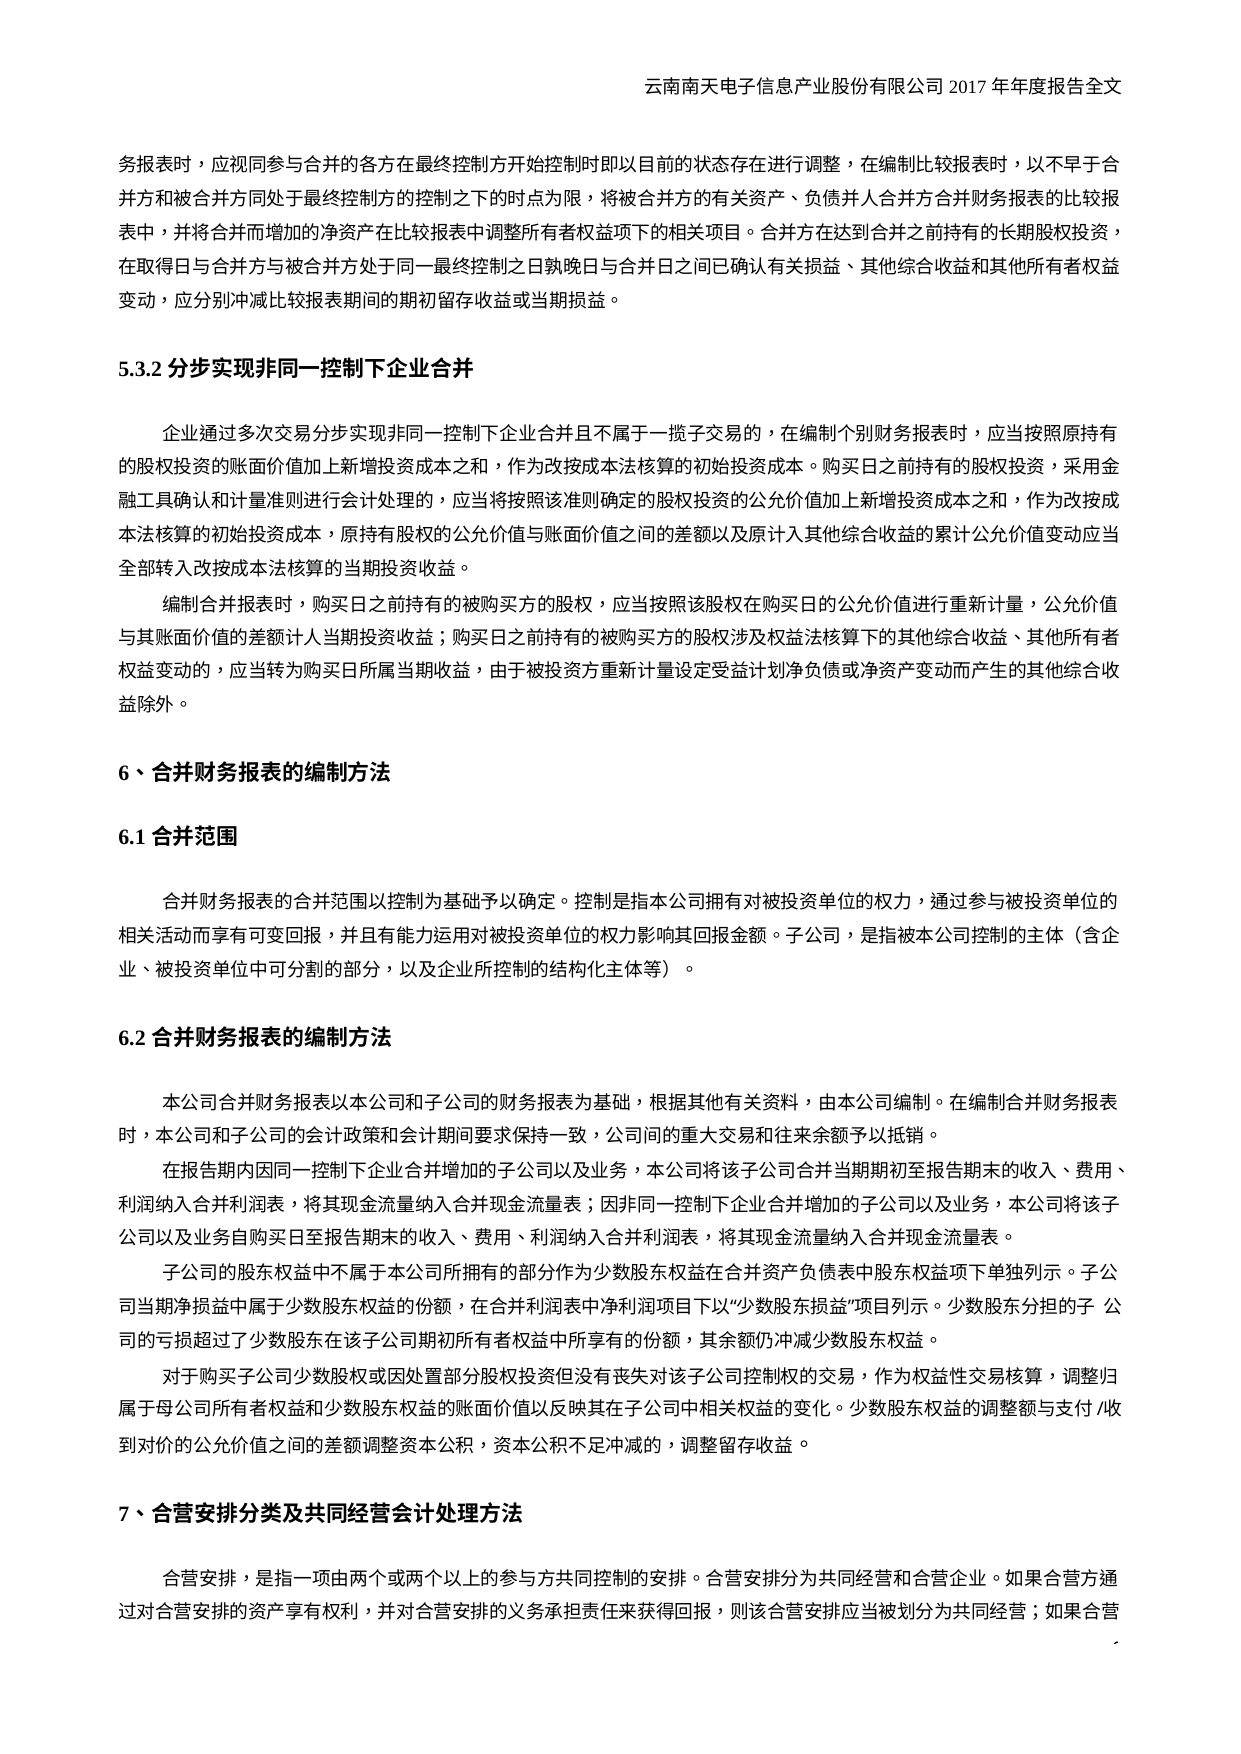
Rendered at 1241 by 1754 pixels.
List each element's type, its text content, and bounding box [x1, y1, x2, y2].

subtitle 6.2 合并财务报表的编制方法 [118, 1022, 439, 1052]
subtitle 7、合营安排分类及共同经营会计处理方法 [118, 1498, 1133, 1527]
text 对于购买子公司少数股权或因处置部分股权投资但没有丧失对该子公司控制权的交易，作为权益性交易核算，调整归 属于母公司所有者权益和少数股东权益的账面价值以反映其在子公司中相关权益的变化。少数股东权益的调整额与支付/收 到对价的公允价值之间的差额调整资本公积，资本公积不足冲减的，调整留存收益。 [118, 1363, 1122, 1459]
text 在报告期内因同一控制下企业合并增加的子公司以及业务，本公司将该子公司合并当期期初至报告期末的收入、费用、 利润纳入合并利润表，将其现金流量纳入合并现金流量表；因非同一控制下企业合并增加的子公司以及业务，本公司将该子 公司以及业务自购买日至报告期末的收入、费用、利润纳入合并利润表，将其现金流量纳入合并现金流量表。 [118, 1158, 1133, 1250]
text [118, 1565, 1123, 1624]
text 本公司合并财务报表以本公司和子公司的财务报表为基础，根据其他有关资料，由本公司编制。在编制合并财务报表 时，本公司和子公司的会计政策和会计期间要求保持一致，公司间的重大交易和往来余额予以抵销。 [118, 1089, 1122, 1148]
text 子公司的股东权益中不属于本公司所拥有的部分作为少数股东权益在合并资产负债表中股东权益项下单独列示。子公 司当期净损益中属于少数股东权益的份额，在合并利润表中净利润项目下以“少数股东损益”项目列示。少数股东分担的子 公司的亏损超过了少数股东在该子公司期初所有者权益中所享有的份额，其余额仍冲减少数股东权益。 [118, 1259, 1122, 1353]
text 企业通过多次交易分步实现非同一控制下企业合并且不属于一揽子交易的，在编制个别财务报表时，应当按照原持有 的股权投资的账面价值加上新增投资成本之和，作为改按成本法核算的初始投资成本。购买日之前持有的股权投资，采用金 融工具确认和计量准则进行会计处理的，应当将按照该准则确定的股权投资的公允价值加上新增投资成本之和，作为改按成 本法核算的初始投资成本，原持有股权的公允价值与账面价值之间的差额以及原计入其他综合收益的累计公允价值变动应当 全部转入改按成本法核算的当期投资收益。 [118, 420, 1122, 581]
subtitle 5.3.2 分步实现非同一控制下企业合并 [118, 353, 1133, 383]
text 务报表时，应视同参与合并的各方在最终控制方开始控制时即以目前的状态存在进行调整，在编制比较报表时，以不早于合 并方和被合并方同处于最终控制方的控制之下的时点为限，将被合并方的有关资产、负债并人合并方合并财务报表的比较报 表中，并将合并而增加的净资产在比较报表中调整所有者权益项下的相关项目。合并方在达到合并之前持有的长期股权投资， 在取得日与合并方与被合并方处于同一最终控制之日孰晚日与合并日之间已确认有关损益、其他综合收益和其他所有者权益 变动，应分别冲减比较报表期间的期初留存收益或当期损益。 [118, 151, 1133, 312]
subtitle 6、合并财务报表的编制方法 [118, 757, 439, 786]
subtitle 6.1 合并范围 [118, 821, 439, 851]
text 编制合并报表时，购买日之前持有的被购买方的股权，应当按照该股权在购买日的公允价值进行重新计量，公允价值 与其账面价值的差额计人当期投资收益；购买日之前持有的被购买方的股权涉及权益法核算下的其他综合收益、其他所有者 权益变动的，应当转为购买日所属当期收益，由于被投资方重新计量设定受益计划净负债或净资产变动而产生的其他综合收 益除外。 [118, 591, 1122, 717]
text 合并财务报表的合并范围以控制为基础予以确定。控制是指本公司拥有对被投资单位的权力，通过参与被投资单位的 相关活动而享有可变回报，并且有能力运用对被投资单位的权力影响其回报金额。子公司，是指被本公司控制的主体（含企 业、被投资单位中可分割的部分，以及企业所控制的结构化主体等）。 [118, 888, 1122, 982]
